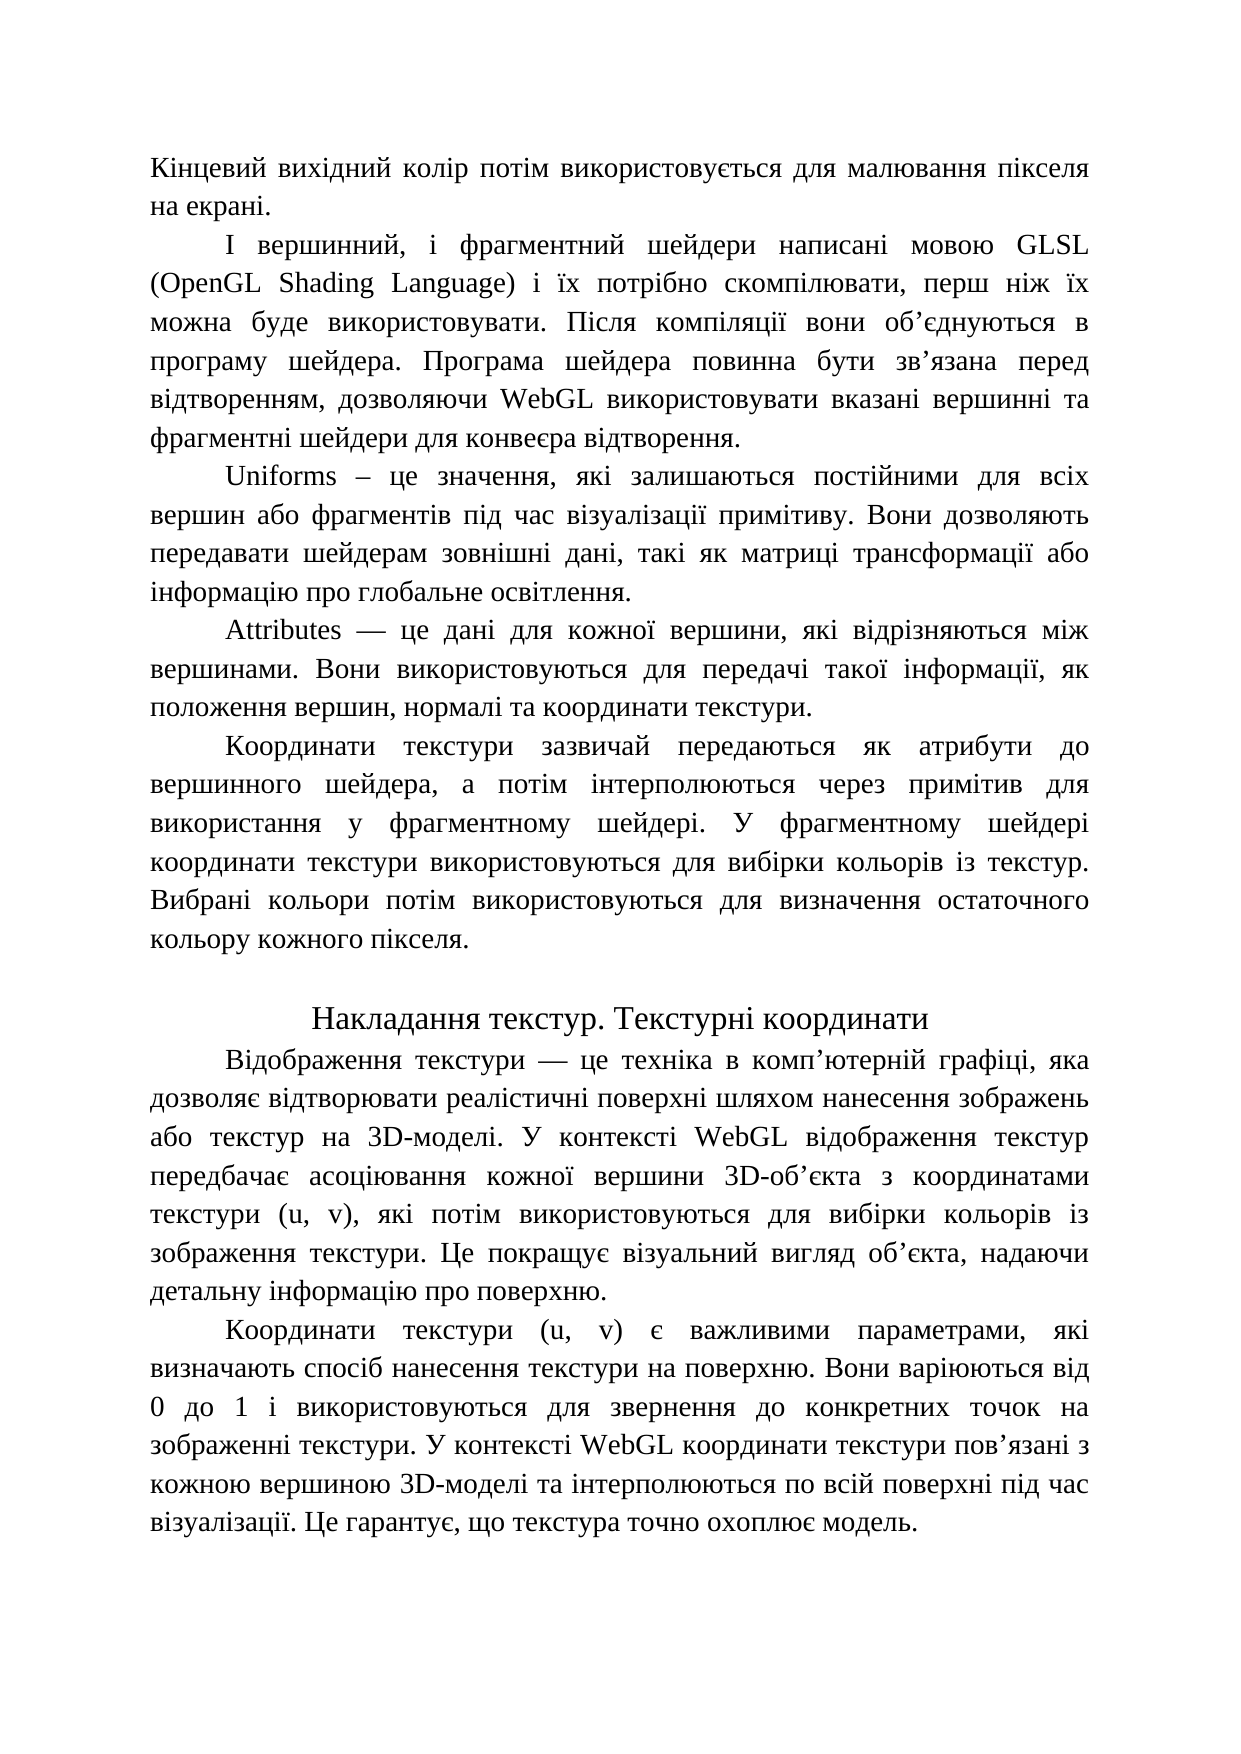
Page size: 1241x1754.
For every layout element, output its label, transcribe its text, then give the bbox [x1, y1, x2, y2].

text І вершинний, і фрагментний шейдери написані мовою GLSL (OpenGL Shading Language) і їх потрібно скомпілювати, перш ніж їх можна буде використовувати. Після компіляції вони об’єднуються в програму шейдера. Програма шейдера повинна бути зв’язана перед відтворенням, дозволяючи WebGL використовувати вказані вершинні та фрагментні шейдери для конвеєра відтворення. [150, 227, 1090, 453]
text Attributes — це дані для кожної вершини, які відрізняються між вершинами. Вони використовуються для передачі такої інформації, як положення вершин, нормалі та координати текстури. [150, 612, 1090, 723]
text Відображення текстури — це техніка в комп’ютерній графіці, яка дозволяє відтворювати реалістичні поверхні шляхом нанесення зображень або текстур на 3D-моделі. У контексті WebGL відображення текстур передбачає асоціювання кожної вершини 3D-об’єкта з координатами текстури (u, v), які потім використовуються для вибірки кольорів із зображення текстури. Це покращує візуальний вигляд об’єкта, надаючи детальну інформацію про поверхню. [150, 1042, 1090, 1307]
text Uniforms – це значення, які залишаються постійними для всіх вершин або фрагментів під час візуалізації примітиву. Вони дозволяють передавати шейдерам зовнішні дані, такі як матриці трансформації або інформацію про глобальне освітлення. [150, 458, 1090, 607]
text Координати текстури зазвичай передаються як атрибути до вершинного шейдера, а потім інтерполюються через примітив для використання у фрагментному шейдері. У фрагментному шейдері координати текстури використовуються для вибірки кольорів із текстур. Вибрані кольори потім використовуються для визначення остаточного кольору кожного пікселя. [150, 728, 1090, 954]
text Координати текстури (u, v) є важливими параметрами, які визначають спосіб нанесення текстури на поверхню. Вони варіюються від 0 до 1 і використовуються для звернення до конкретних точок на зображенні текстури. У контексті WebGL координати текстури пов’язані з кожною вершиною 3D-моделі та інтерполюються по всій поверхні під час візуалізації. Це гарантує, що текстура точно охоплює модель. [150, 1312, 1090, 1538]
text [150, 150, 1090, 222]
text Накладання текстур. Текстурні координати [150, 998, 1090, 1036]
